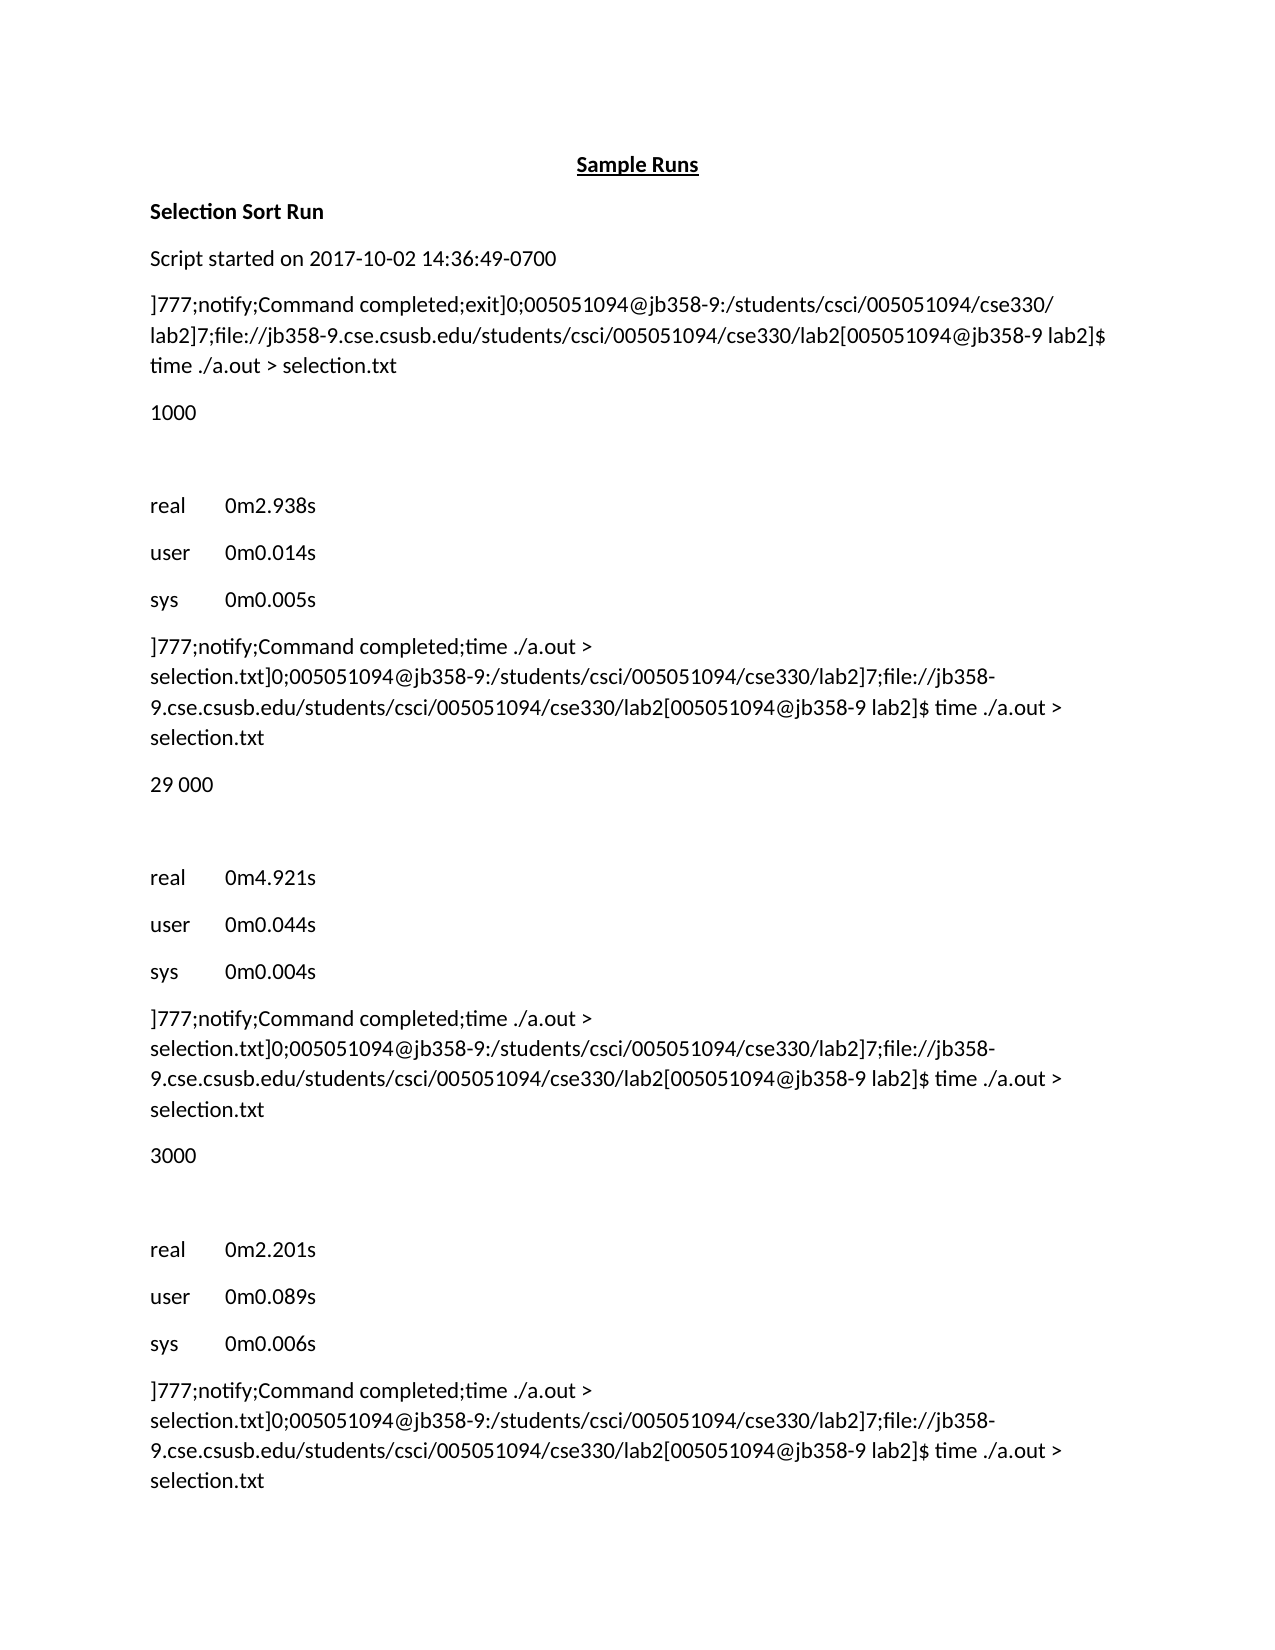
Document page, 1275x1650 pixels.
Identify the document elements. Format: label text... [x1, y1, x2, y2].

text 3000 [150, 1142, 1125, 1170]
text real 0m4.921s [150, 863, 1125, 892]
text ]777;notify;Command completed;exit]0;005051094@jb358-9:/students/csci/005051094/cse330/lab2]7;file://jb358-9.cse.csusb.edu/students/csci/005051094/cse330/lab2[005051094@jb358-9 lab2]$ time ./a.out > selection.txt [150, 291, 1125, 379]
text Script started on 2017-10-02 14:36:49-0700 [150, 244, 1125, 272]
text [150, 1376, 1125, 1495]
text sys 0m0.004s [150, 957, 1125, 985]
text sys 0m0.006s [150, 1329, 1125, 1357]
text real 0m2.201s [150, 1235, 1125, 1263]
text user 0m0.044s [150, 910, 1125, 938]
text user 0m0.014s [150, 538, 1125, 567]
text user 0m0.089s [150, 1282, 1125, 1310]
text sys 0m0.005s [150, 585, 1125, 613]
text Selection Sort Run [150, 197, 1125, 225]
text real 0m2.938s [150, 492, 1125, 520]
text Sample Runs [150, 150, 1125, 178]
text 1000 [150, 398, 1125, 426]
text 29 000 [150, 770, 1125, 798]
